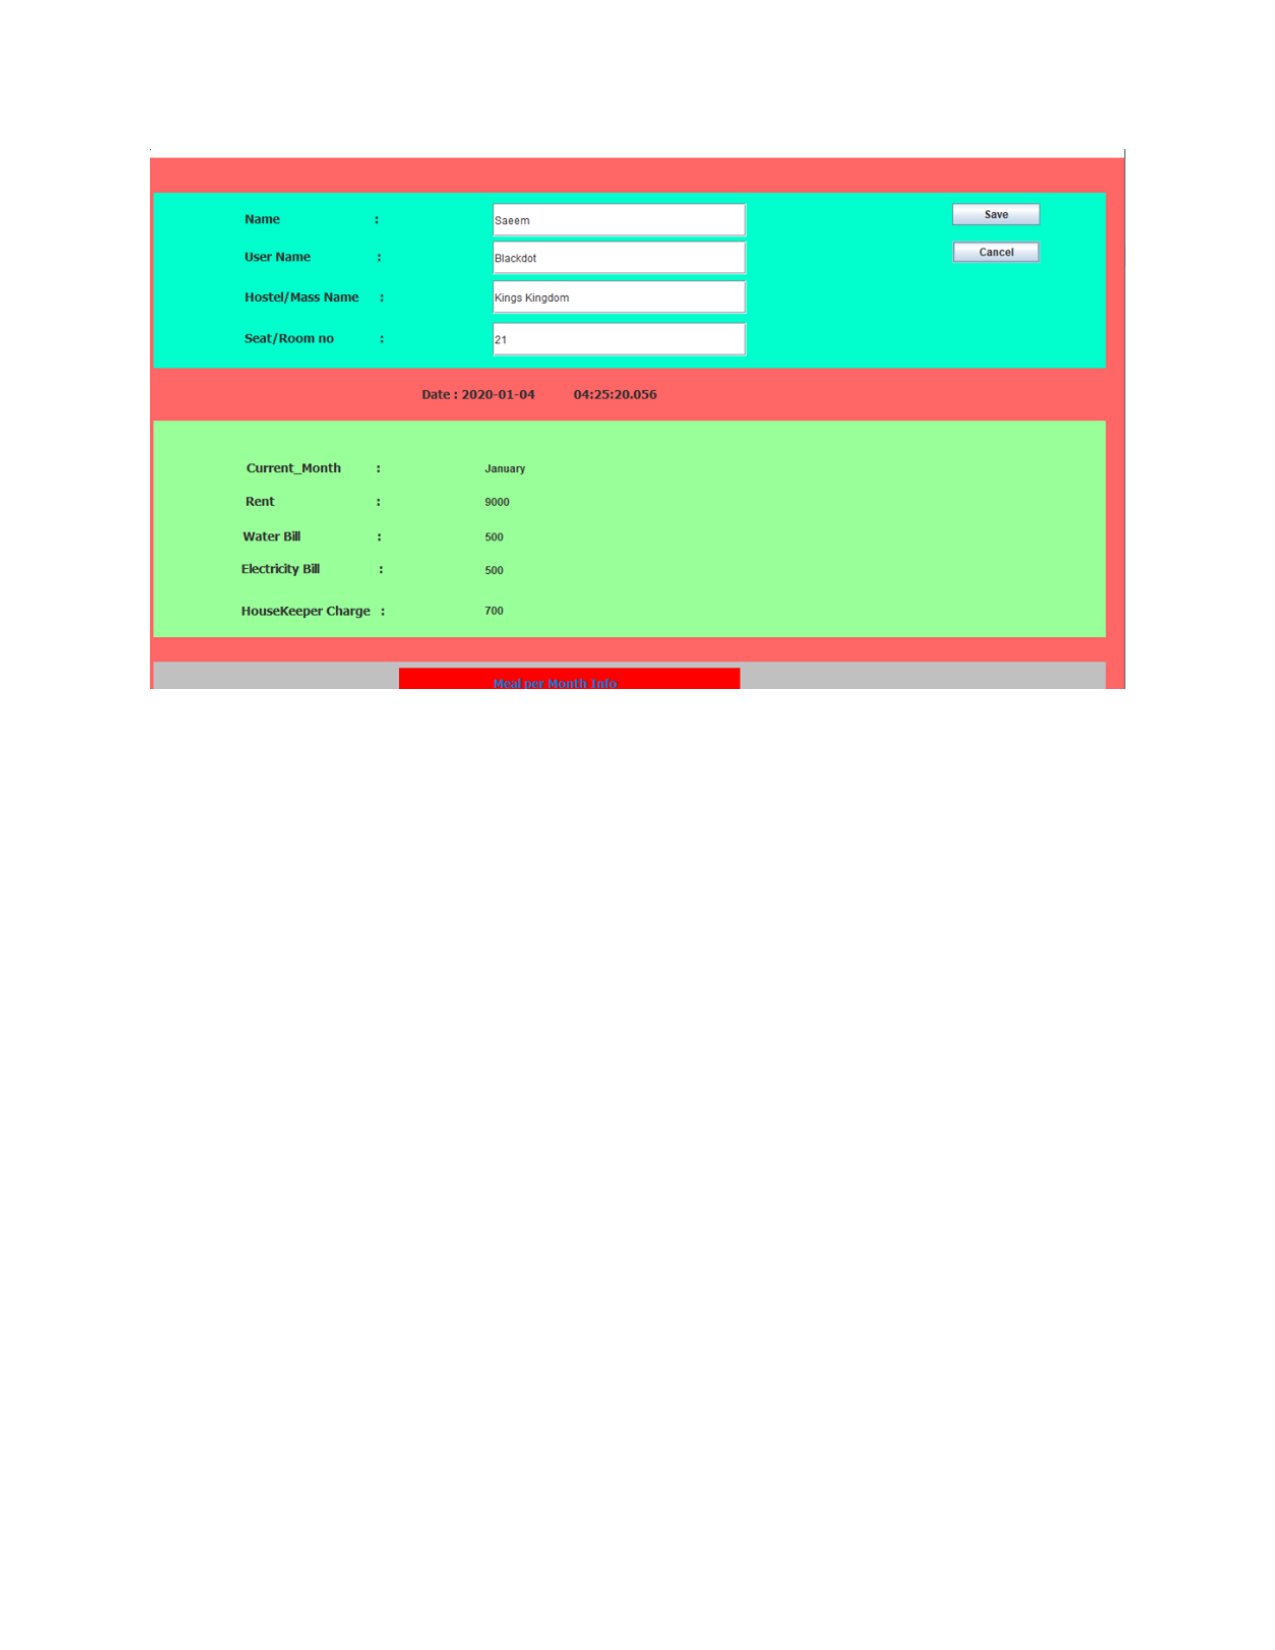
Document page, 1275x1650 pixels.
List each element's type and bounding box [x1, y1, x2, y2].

picture [150, 149, 1126, 689]
